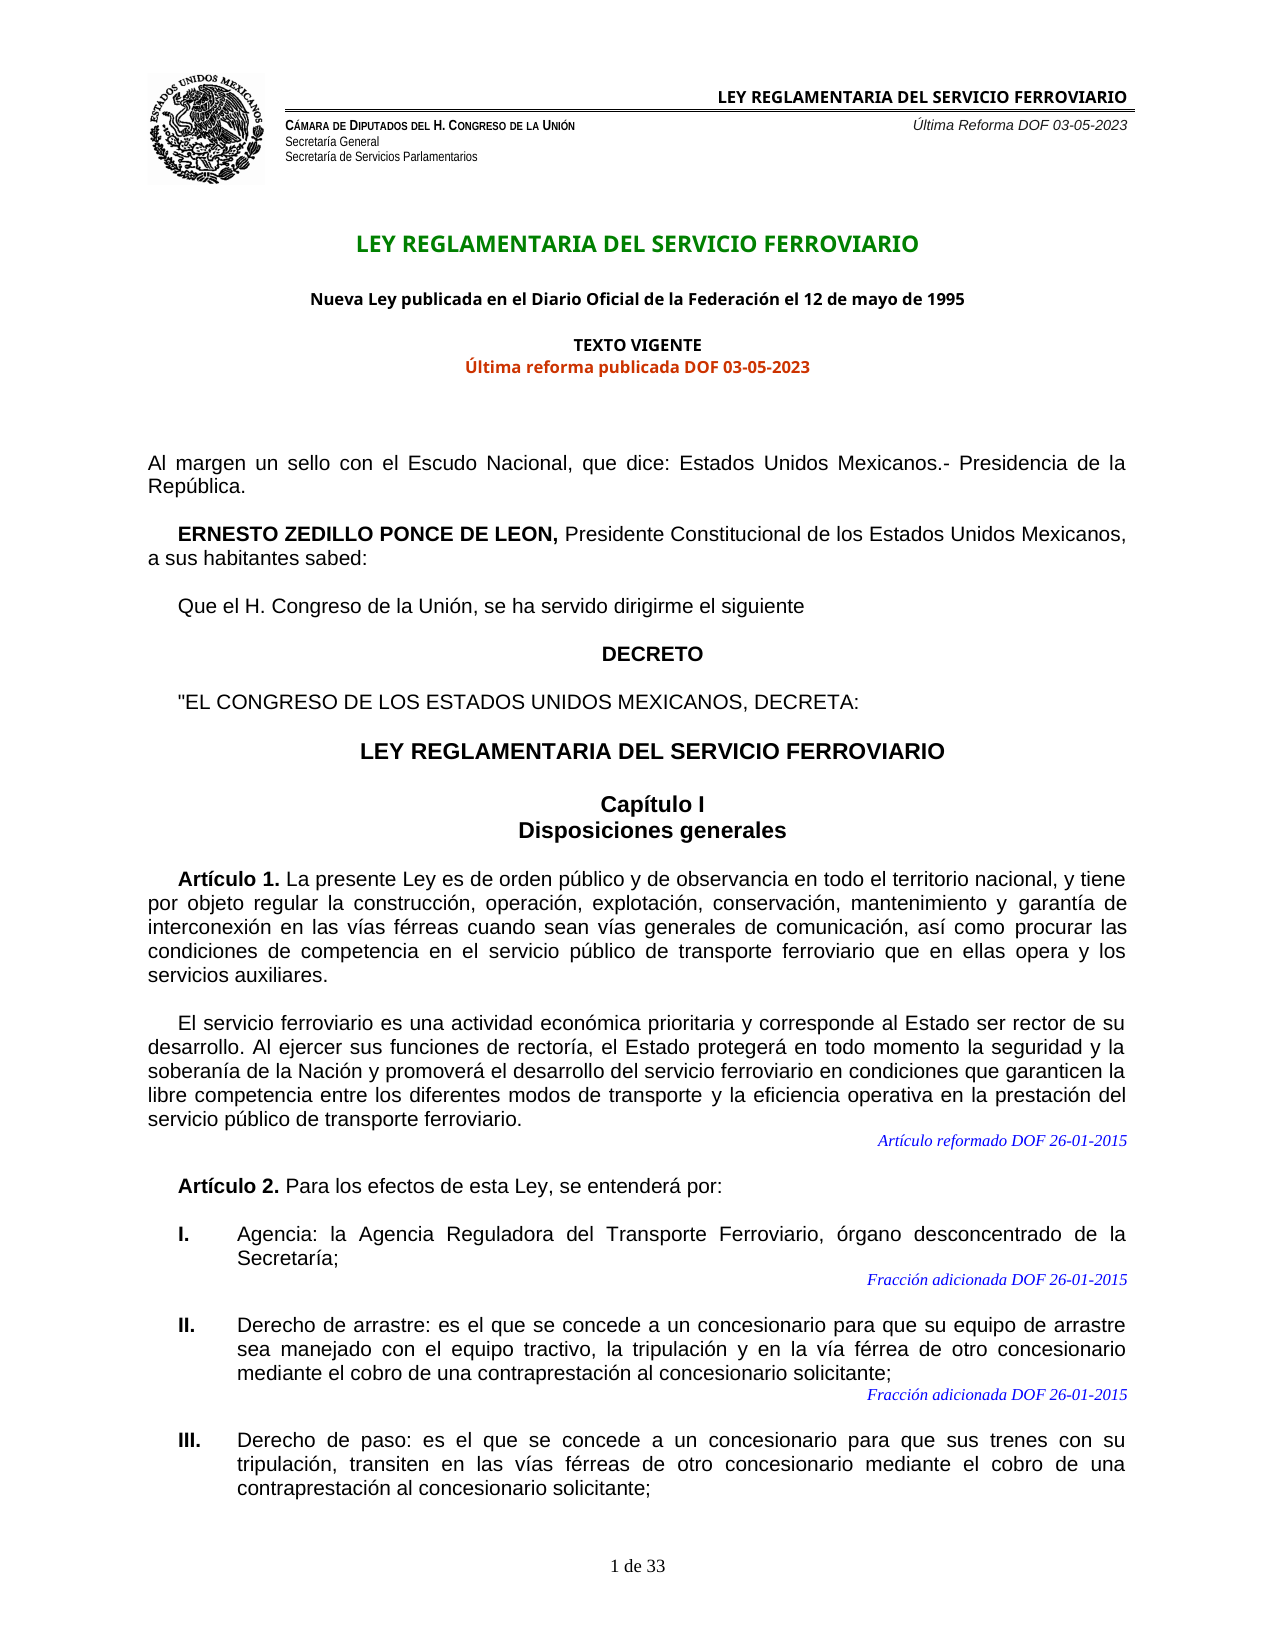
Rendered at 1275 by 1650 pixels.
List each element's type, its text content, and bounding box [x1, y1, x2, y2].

text ERNESTO ZEDILLO PONCE DE LEON, Presidente Constitucional de los Estados Unidos Mexicanos, a sus habitantes sabed: [148, 522, 1127, 570]
text Disposiciones generales [148, 817, 1127, 843]
text Artículo 2. Para los efectos de esta Ley, se entenderá por: [148, 1174, 1127, 1198]
text Fracción adicionada DOF 26-01-2015 [178, 1270, 1127, 1289]
text DECRETO [148, 642, 1127, 666]
text Que el H. Congreso de la Unión, se ha servido dirigirme el siguiente [148, 594, 1127, 618]
text Artículo reformado DOF 26-01-2015 [148, 1131, 1127, 1150]
subtitle Al margen un sello con el Escudo Nacional, que dice: Estados Unidos Mexicanos.- Presidencia de la República. [148, 450, 1127, 498]
text III. Derecho de paso: es el que se concede a un concesionario para que sus trenes con su tripulación, transiten en las vías férreas de otro concesionario mediante el cobro de una contraprestación al concesionario solicitante; [178, 1428, 1127, 1500]
text Nueva Ley publicada en el Diario Oficial de la Federación el 12 de mayo de 1995 [148, 288, 1127, 310]
text I. Agencia: la Agencia Reguladora del Transporte Ferroviario, órgano desconcentrado de la Secretaría; [178, 1222, 1127, 1270]
subtitle LEY REGLAMENTARIA DEL SERVICIO FERROVIARIO [148, 228, 1127, 259]
text Capítulo I [148, 791, 1127, 817]
text Última reforma publicada DOF 03-05-2023 [148, 356, 1127, 378]
text "EL CONGRESO DE LOS ESTADOS UNIDOS MEXICANOS, DECRETA: [148, 690, 1127, 714]
text II. Derecho de arrastre: es el que se concede a un concesionario para que su equipo de arrastre sea manejado con el equipo tractivo, la tripulación y en la vía férrea de otro concesionario mediante el cobro de una contraprestación al concesionario solicitante; [178, 1313, 1127, 1385]
text Artículo 1. La presente Ley es de orden público y de observancia en todo el territorio nacional, y tiene por objeto regular la construcción, operación, explotación, conservación, mantenimiento y garantía de interconexión en las vías férreas cuando sean vías generales de comunicación, así como procurar las condiciones de competencia en el servicio público de transporte ferroviario que en ellas opera y los servicios auxiliares. [148, 867, 1127, 987]
text El servicio ferroviario es una actividad económica prioritaria y corresponde al Estado ser rector de su desarrollo. Al ejercer sus funciones de rectoría, el Estado protegerá en todo momento la seguridad y la soberanía de la Nación y promoverá el desarrollo del servicio ferroviario en condiciones que garanticen la libre competencia entre los diferentes modos de transporte y la eficiencia operativa en la prestación del servicio público de transporte ferroviario. [148, 1011, 1127, 1131]
text LEY REGLAMENTARIA DEL SERVICIO FERROVIARIO [148, 738, 1127, 764]
text Fracción adicionada DOF 26-01-2015 [178, 1385, 1127, 1404]
text TEXTO VIGENTE [148, 333, 1127, 356]
